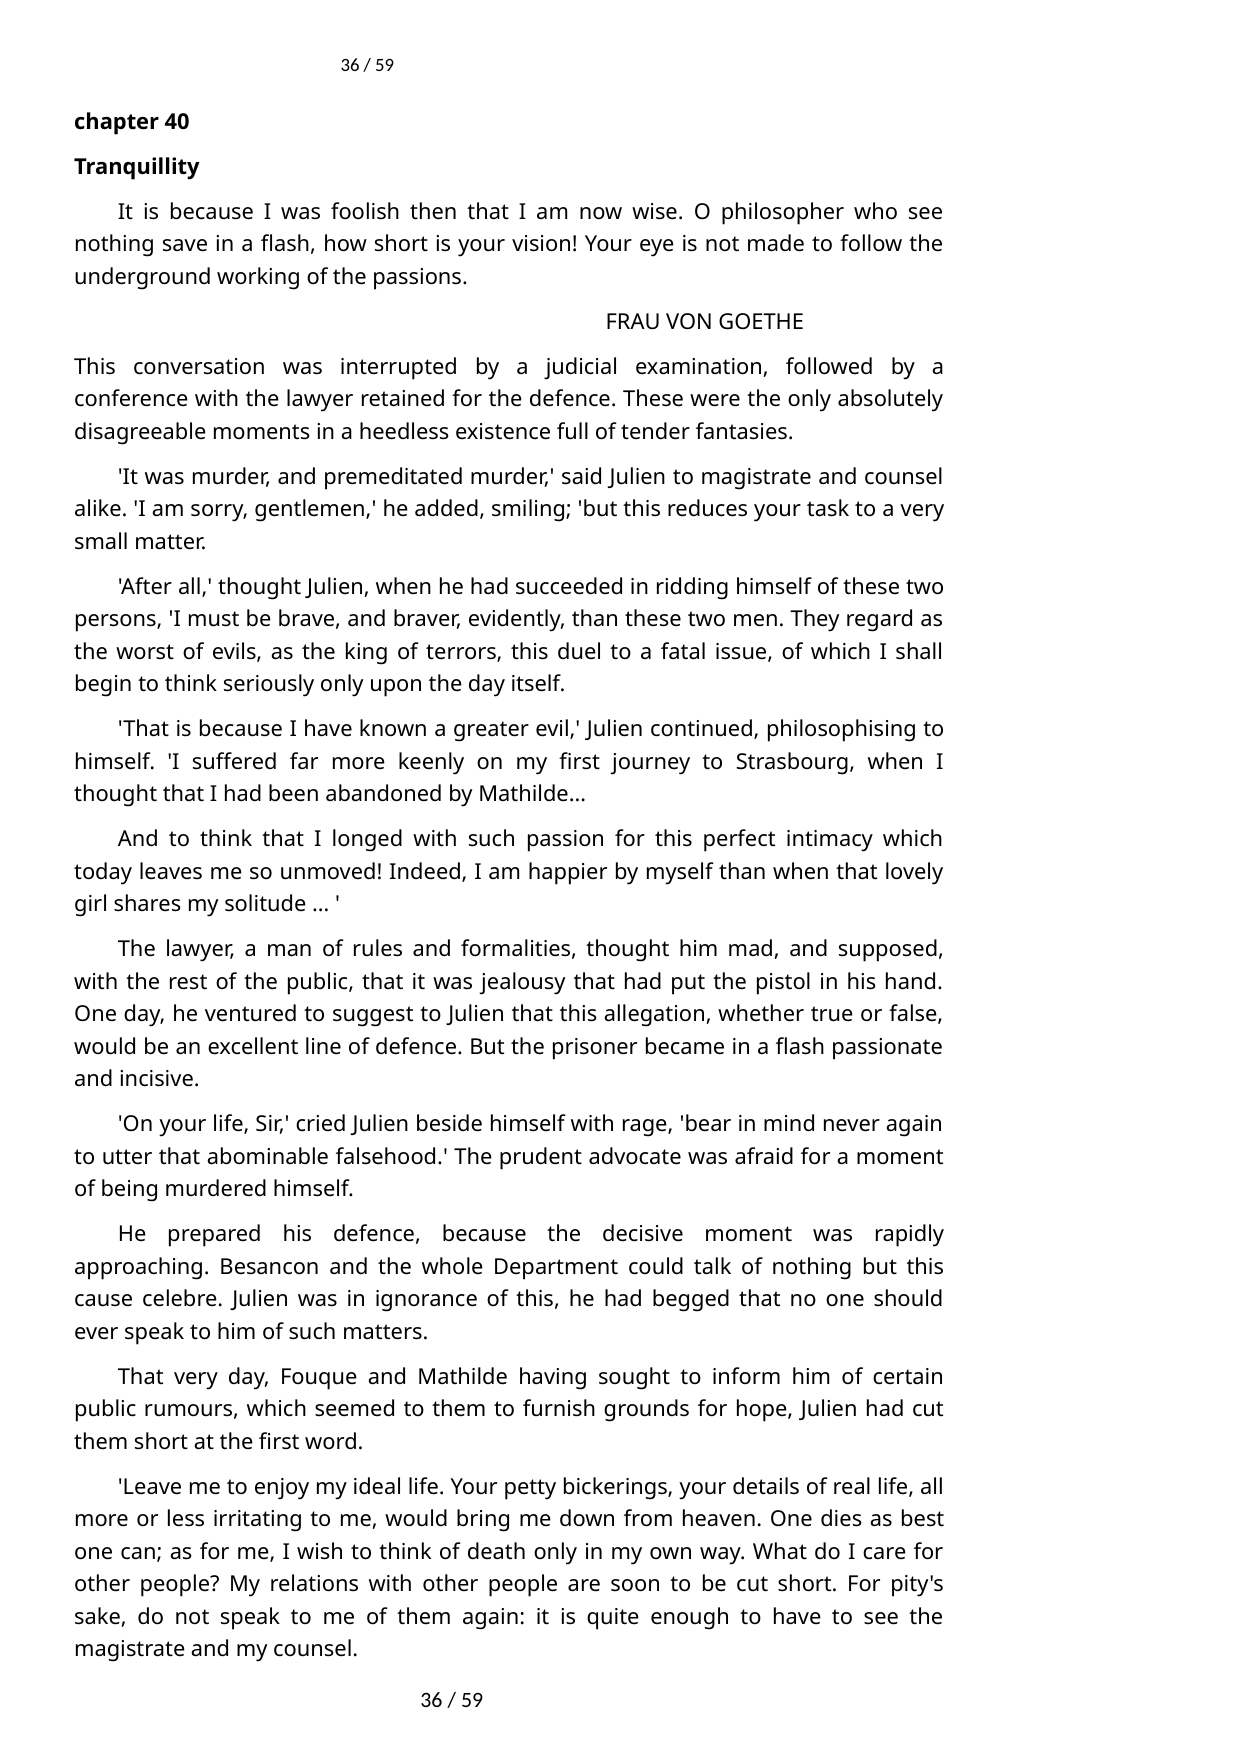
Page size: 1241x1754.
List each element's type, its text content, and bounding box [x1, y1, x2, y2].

text And to think that I longed with such passion for this perfect intimacy which today leaves me so unmoved! Indeed, I am happier by myself than when that lovely girl shares my solitude … ' [74, 822, 945, 919]
text chapter 40 [74, 104, 945, 137]
text He prepared his defence, because the decisive moment was rapidly approaching. Besancon and the whole Department could talk of nothing but this cause celebre. Julien was in ignorance of this, he had begged that no one should ever speak to him of such matters. [74, 1217, 945, 1347]
text 'On your life, Sir,' cried Julien beside himself with rage, 'bear in mind never again to utter that abominable falsehood.' The prudent advocate was afraid for a moment of being murdered himself. [74, 1107, 945, 1204]
text 'After all,' thought Julien, when he had succeeded in ridding himself of these two persons, 'I must be brave, and braver, evidently, than these two men. They regard as the worst of evils, as the king of terrors, this duel to a fatal issue, of which I shall begin to think seriously only upon the day itself. [74, 569, 945, 699]
text That very day, Fouque and Mathilde having sought to inform him of certain public rumours, which seemed to them to furnish grounds for hope, Julien had cut them short at the first word. [74, 1359, 945, 1457]
text It is because I was foolish then that I am now wise. O philosopher who see nothing save in a flash, how short is your vision! Your eye is not made to follow the underground working of the passions. [74, 194, 945, 292]
text 'Leave me to enjoy my ideal life. Your petty bickerings, your details of real life, all more or less irritating to me, would bring me down from heaven. One dies as best one can; as for me, I wish to think of death only in my own way. What do I care for other people? My relations with other people are soon to be cut short. For pity's sake, do not speak to me of them again: it is quite enough to have to see the magistrate and my counsel. [74, 1469, 945, 1664]
text Tranquillity [74, 149, 945, 182]
text 'It was murder, and premeditated murder,' said Julien to magistrate and counsel alike. 'I am sorry, gentlemen,' he added, smiling; 'but this reduces your task to a very small matter. [74, 459, 945, 557]
text This conversation was interrupted by a judicial examination, followed by a conference with the lawyer retained for the defence. These were the only absolutely disagreeable moments in a heedless existence full of tender fantasies. [74, 349, 945, 447]
text The lawyer, a man of rules and formalities, thought him mad, and supposed, with the rest of the public, that it was jealousy that had put the pistol in his hand. One day, he ventured to suggest to Julien that this allegation, whether true or false, would be an excellent line of defence. But the prisoner became in a flash passionate and incisive. [74, 932, 945, 1094]
text 'That is because I have known a greater evil,' Julien continued, philosophising to himself. 'I suffered far more keenly on my first journey to Strasbourg, when I thought that I had been abandoned by Mathilde… [74, 712, 945, 809]
text FRAU VON GOETHE [74, 304, 945, 337]
